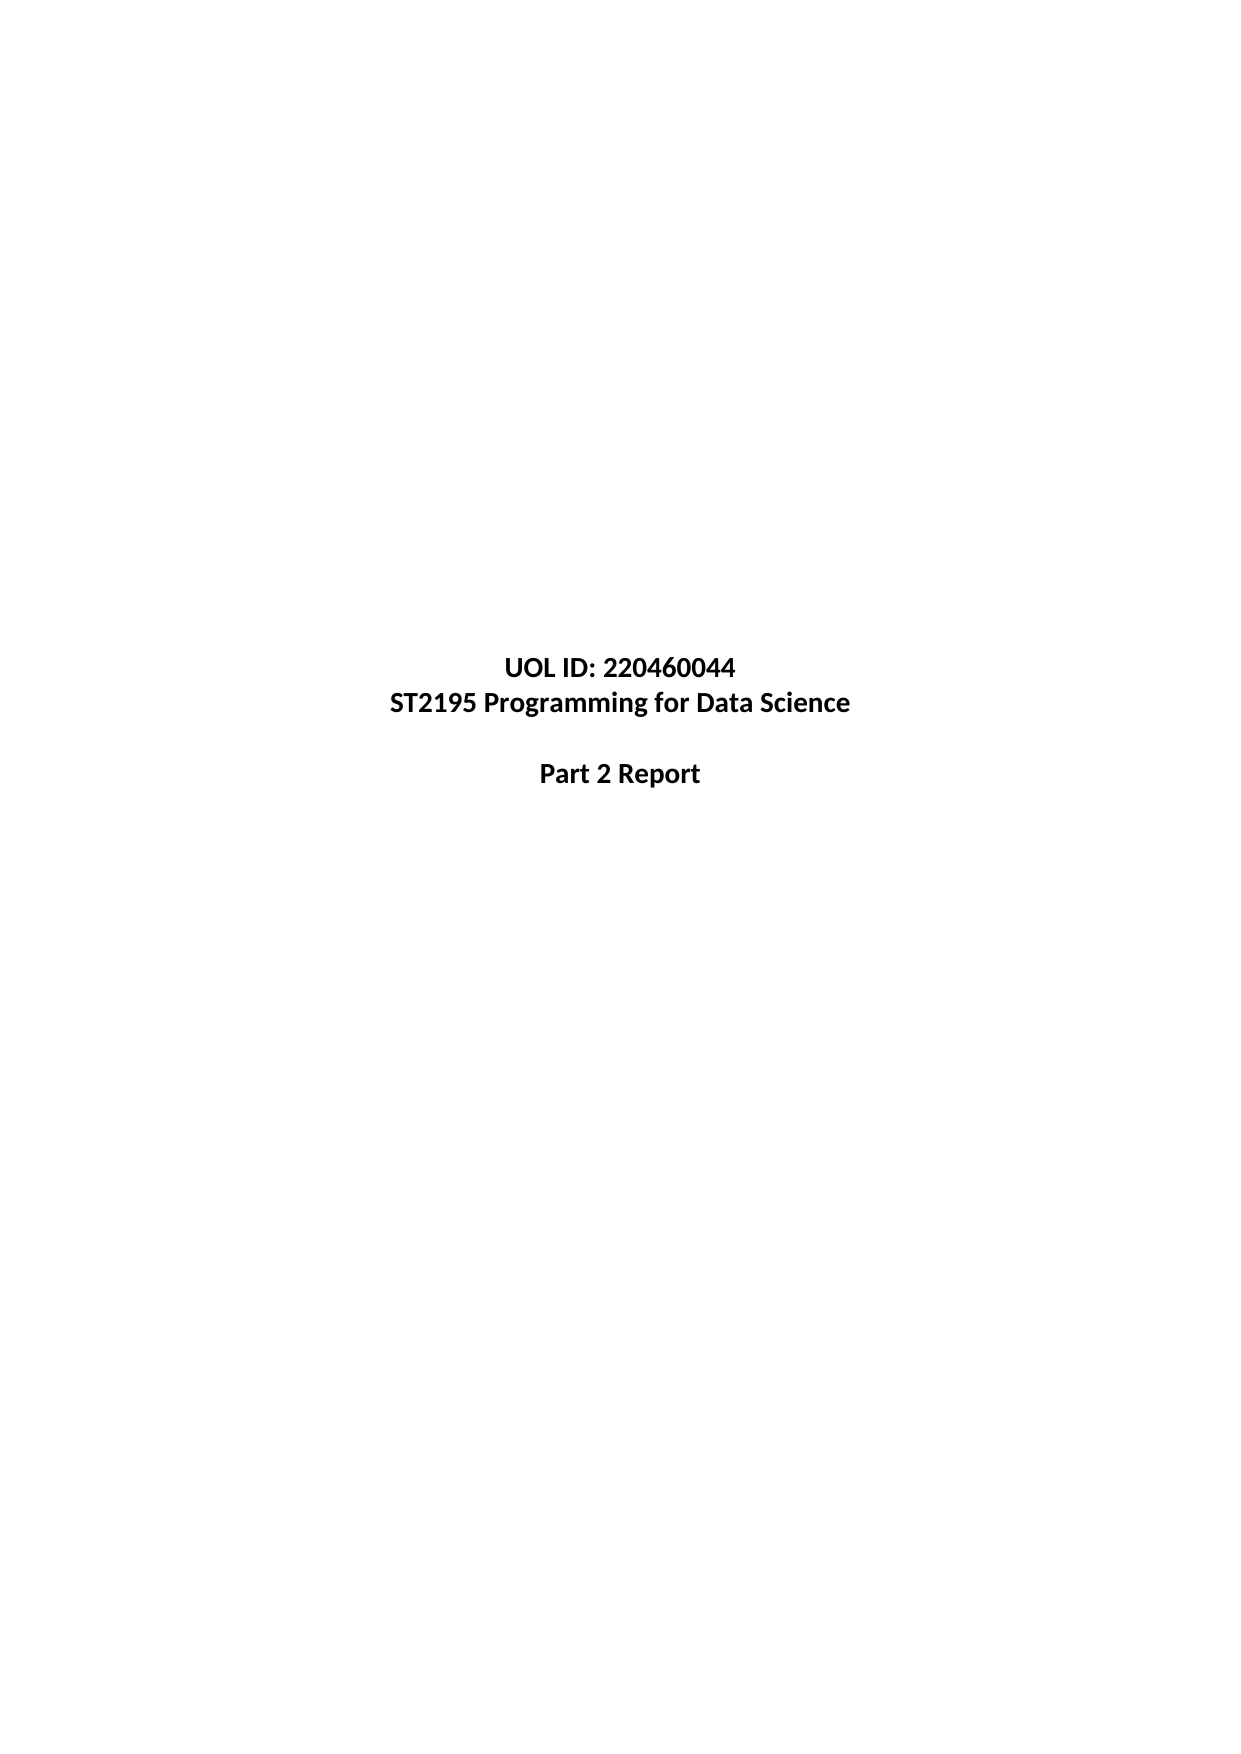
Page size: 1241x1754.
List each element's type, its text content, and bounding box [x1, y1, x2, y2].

text UOL ID: 220460044 [150, 649, 1090, 684]
text Part 2 Report [150, 756, 1090, 791]
text ST2195 Programming for Data Science [150, 684, 1090, 720]
